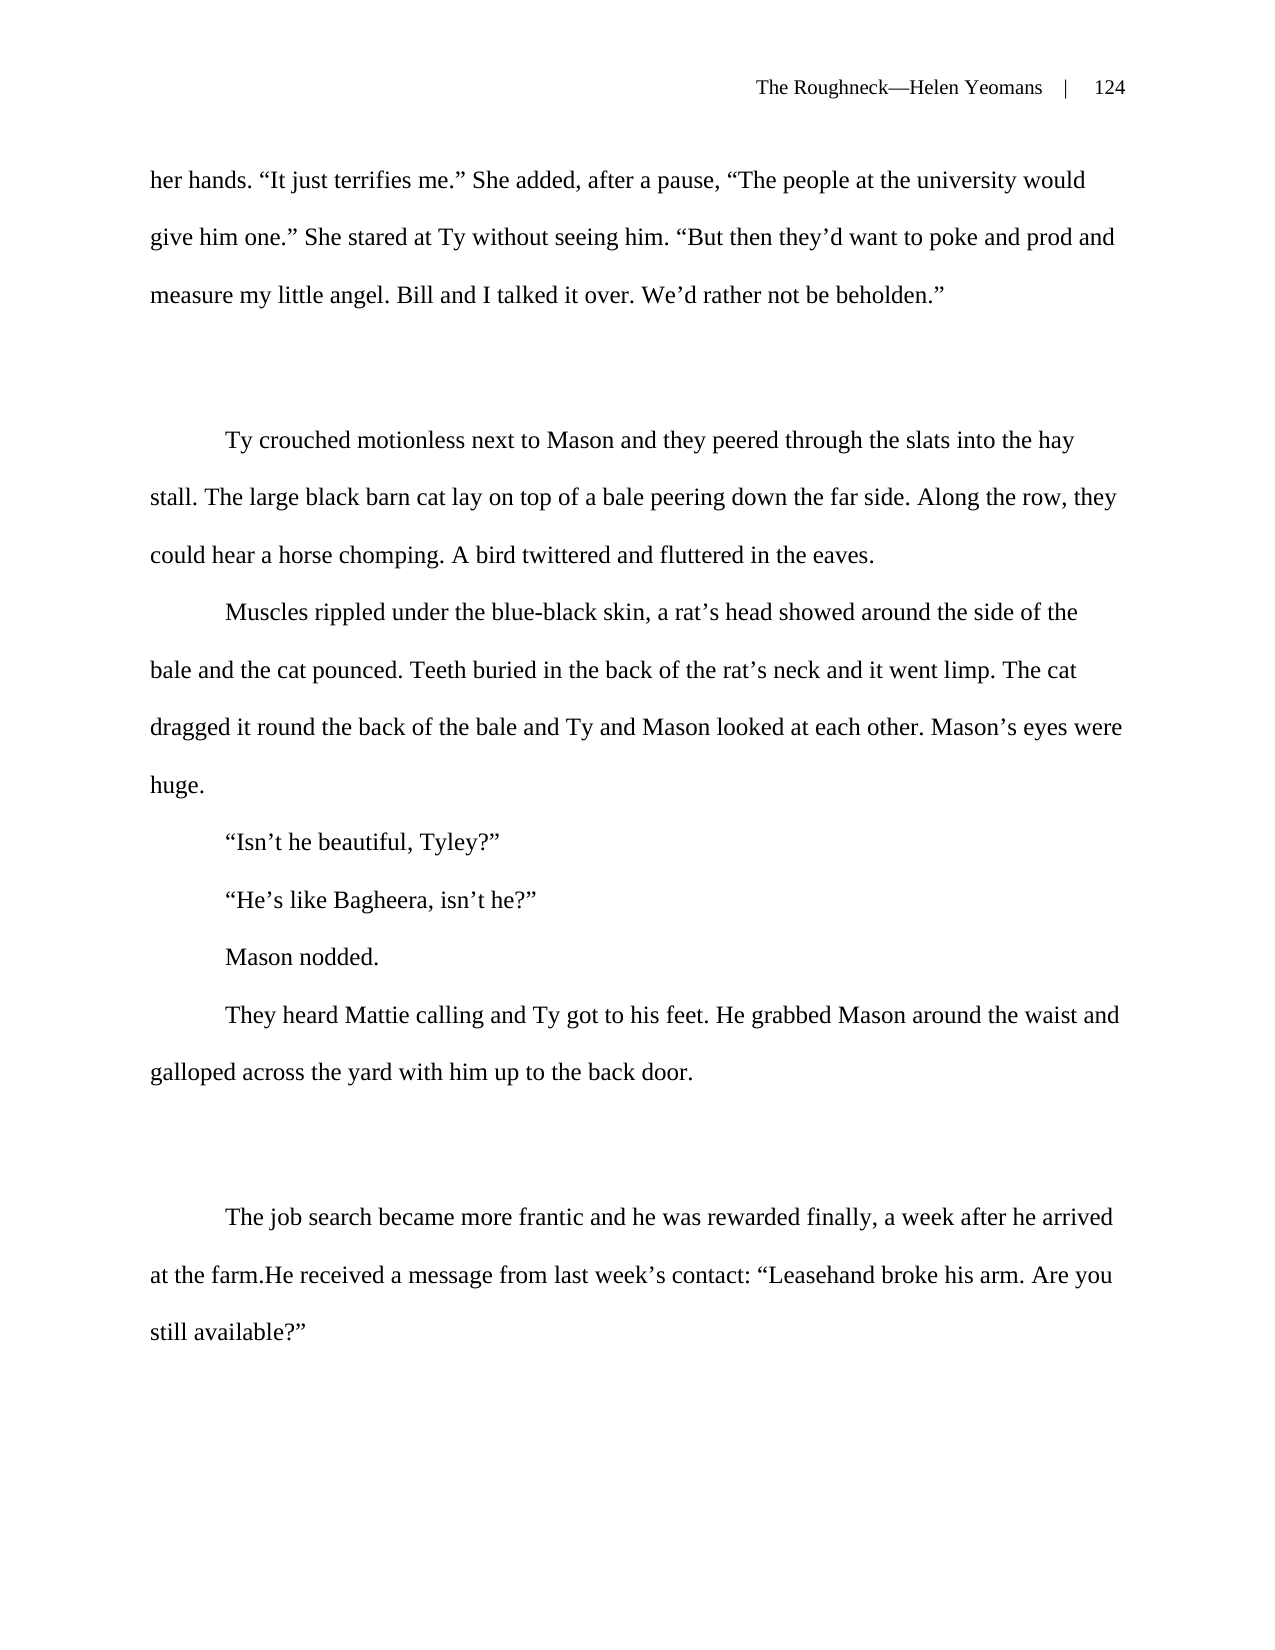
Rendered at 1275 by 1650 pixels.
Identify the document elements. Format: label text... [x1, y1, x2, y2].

text “He’s like Bagheera, isn’t he?” [150, 885, 1125, 914]
text “Isn’t he beautiful, Tyley?” [150, 827, 1125, 856]
text They heard Mattie calling and Ty got to his feet. He grabbed Mason around the waist and galloped across the yard with him up to the back door. [150, 1000, 1125, 1086]
text Muscles rippled under the blue-black skin, a rat’s head showed around the side of the bale and the cat pounced. Teeth buried in the back of the rat’s neck and it went limp. The cat dragged it round the back of the bale and Ty and Mason looked at each other. Mason’s eyes were huge. [150, 597, 1125, 799]
text Mason nodded. [150, 942, 1125, 971]
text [150, 165, 1125, 309]
text Ty crouched motionless next to Mason and they peered through the slats into the hay stall. The large black barn cat lay on top of a bale peering down the far side. Along the row, they could hear a horse chomping. A bird twittered and fluttered in the eaves. [150, 425, 1125, 569]
text The job search became more frantic and he was rewarded finally, a week after he arrived at the farm.He received a message from last week’s contact: “Leasehand broke his arm. Are you still available?” [150, 1202, 1125, 1346]
